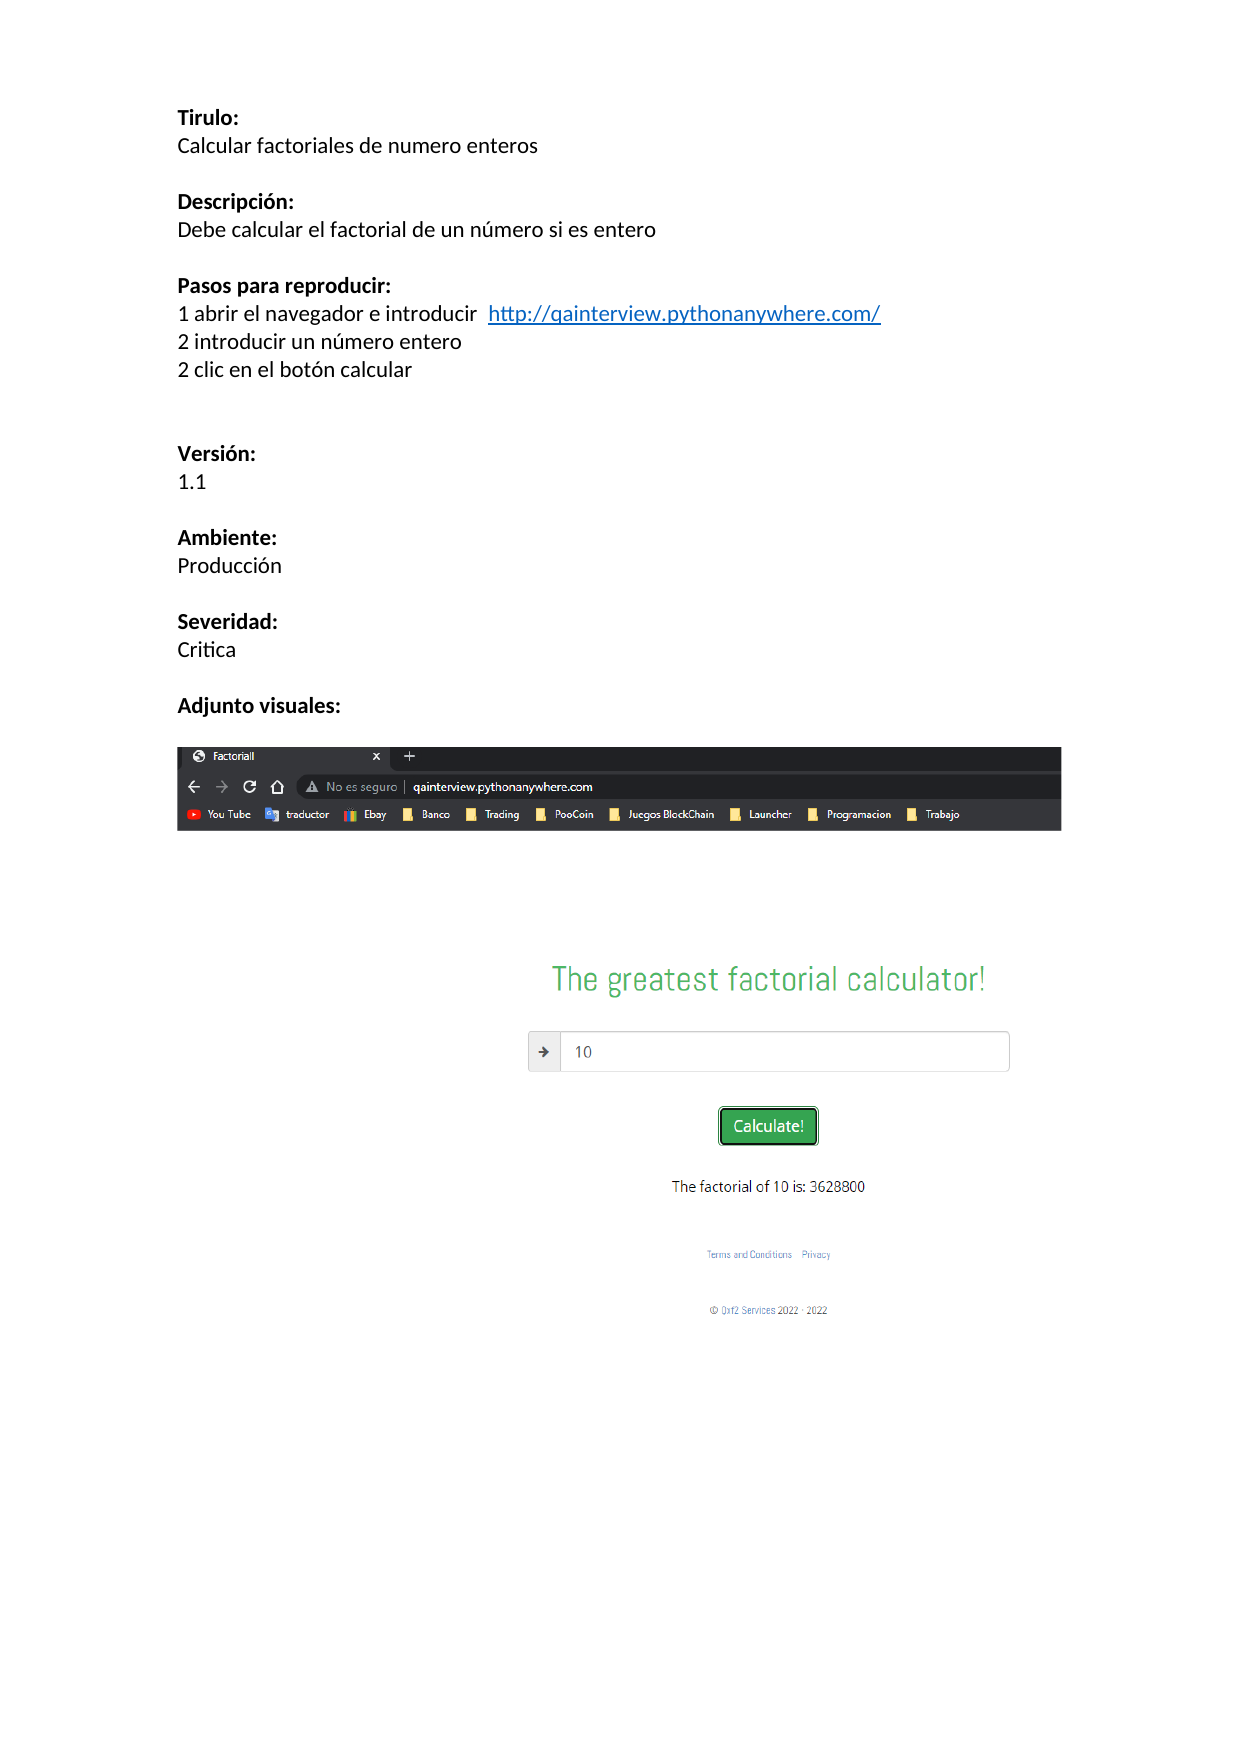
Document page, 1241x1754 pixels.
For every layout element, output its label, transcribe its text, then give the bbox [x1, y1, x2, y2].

text Adjunto visuales: [177, 692, 1063, 719]
text Debe calcular el factorial de un número si es entero [177, 215, 1063, 243]
text Ambiente: [177, 523, 1063, 551]
text Tirulo: [177, 103, 1063, 131]
text 2 clic en el botón calcular [177, 355, 1063, 383]
text 1 abrir el navegador e introducir http://qainterview.pythonanywhere.com/ [177, 299, 1063, 327]
picture [177, 747, 1062, 1362]
text Producción [177, 551, 1063, 579]
text 1.1 [177, 467, 1063, 495]
text Pasos para reproducir: [177, 271, 1063, 299]
text Versión: [177, 439, 1063, 467]
text 2 introducir un número entero [177, 327, 1063, 355]
text Calcular factoriales de numero enteros [177, 131, 1063, 159]
text Critica [177, 636, 1063, 663]
text Severidad: [177, 607, 1063, 636]
text Descripción: [177, 187, 1063, 215]
